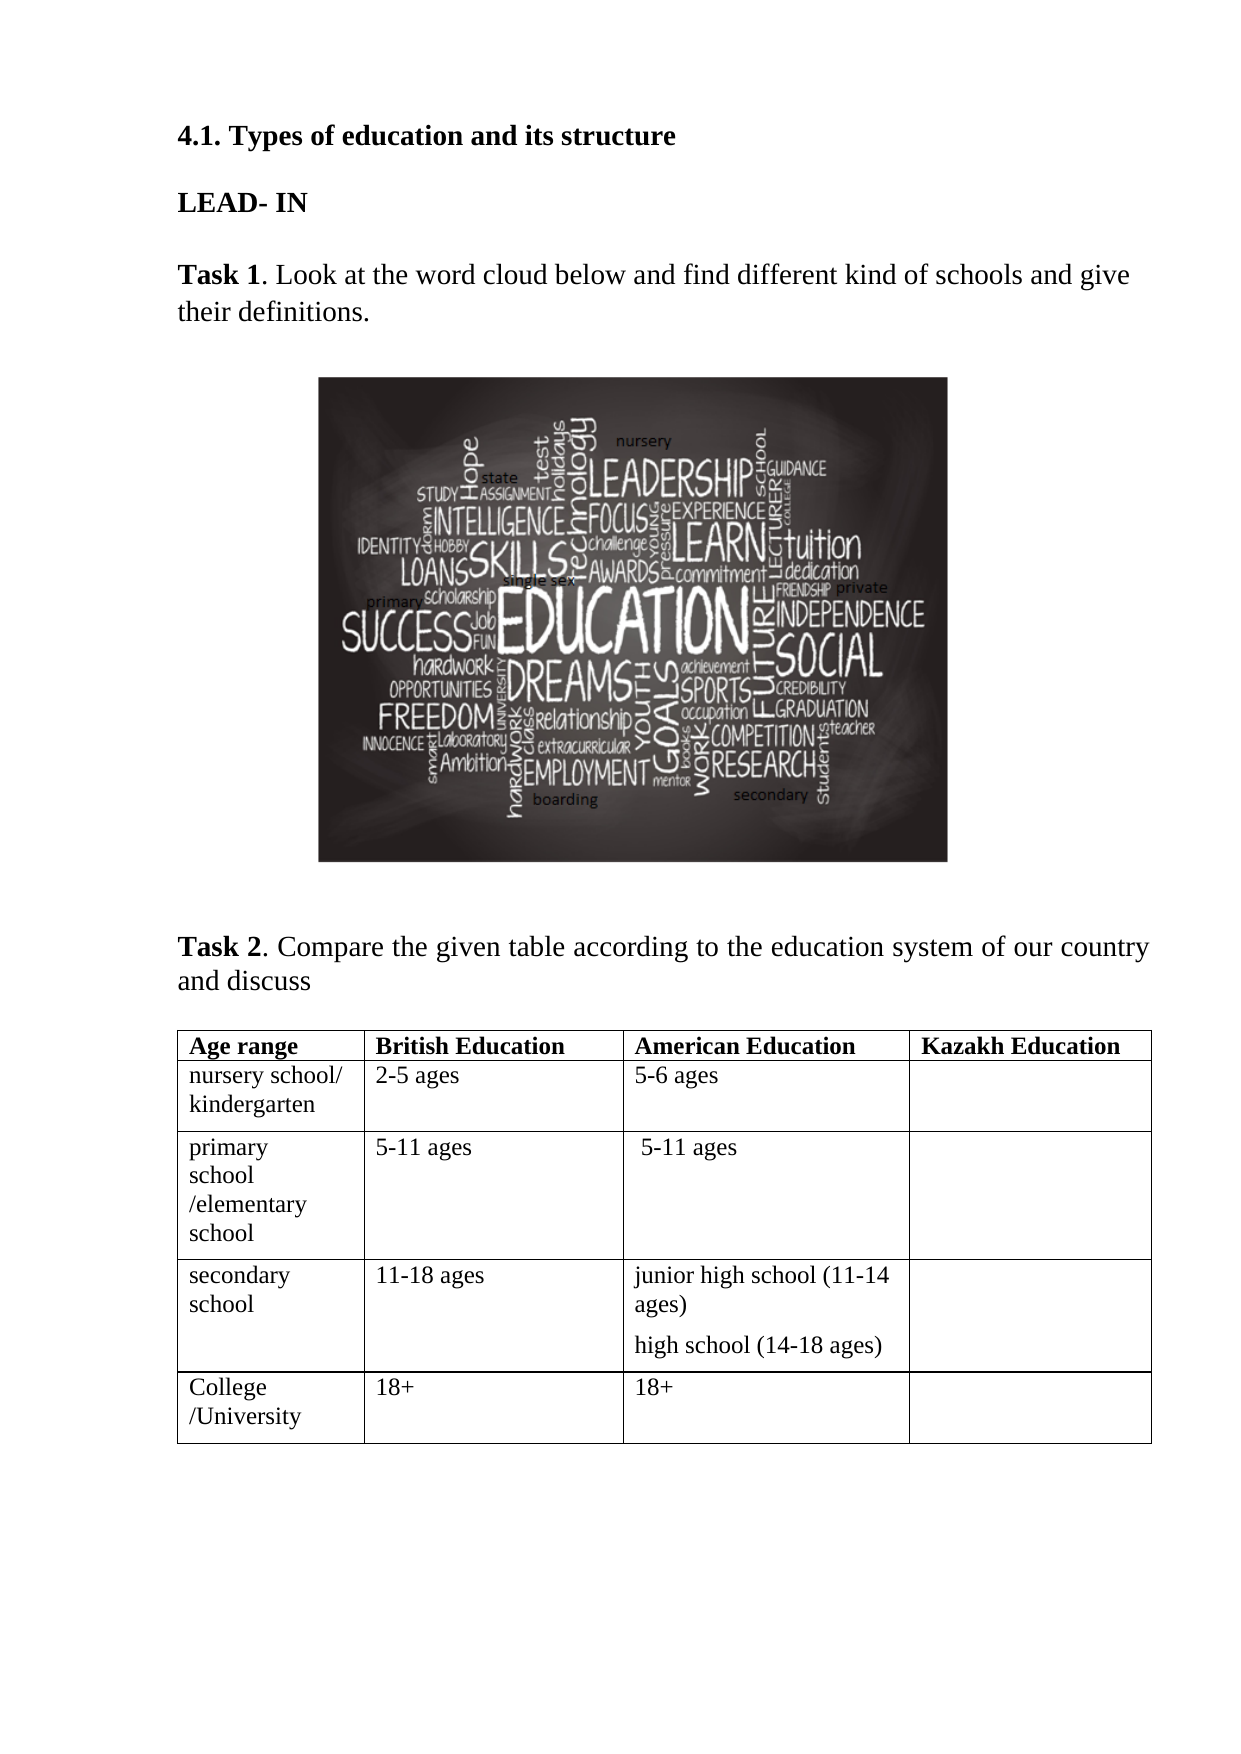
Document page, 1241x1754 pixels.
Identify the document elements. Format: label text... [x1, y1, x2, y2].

table_cell [910, 1061, 1151, 1131]
text Task 2. Compare the given table according to the education system of our country and discuss [177, 929, 1152, 996]
table_cell 2-5 ages [365, 1061, 623, 1131]
table_cell nursery school/ kindergarten [178, 1061, 364, 1131]
table_cell junior high school (11-14 ages) high school (14-18 ages) [624, 1260, 909, 1371]
table_cell 18+ [624, 1373, 909, 1442]
text 4.1. Types of education and its structure [177, 118, 1152, 152]
table_header American Education [624, 1031, 909, 1059]
table_cell secondary school [178, 1260, 364, 1371]
table_cell 5-6 ages [624, 1061, 909, 1131]
table_cell primary school /elementary school [178, 1132, 364, 1259]
picture [177, 363, 1151, 911]
table_header British Education [365, 1031, 623, 1059]
table_header Age range [178, 1031, 364, 1059]
table_cell [910, 1260, 1151, 1371]
text Task 1. Look at the word cloud below and find different kind of schools and give their definitions. [177, 257, 1152, 327]
table_cell 5-11 ages [365, 1132, 623, 1259]
text LEAD- IN [177, 185, 1152, 219]
table_cell 18+ [365, 1373, 623, 1442]
table_cell [910, 1373, 1151, 1442]
table_cell 11-18 ages [365, 1260, 623, 1371]
table_cell 5-11 ages [624, 1132, 909, 1259]
table_cell College /University [178, 1373, 364, 1442]
table_cell [910, 1132, 1151, 1259]
table_header Kazakh Education [910, 1031, 1151, 1059]
